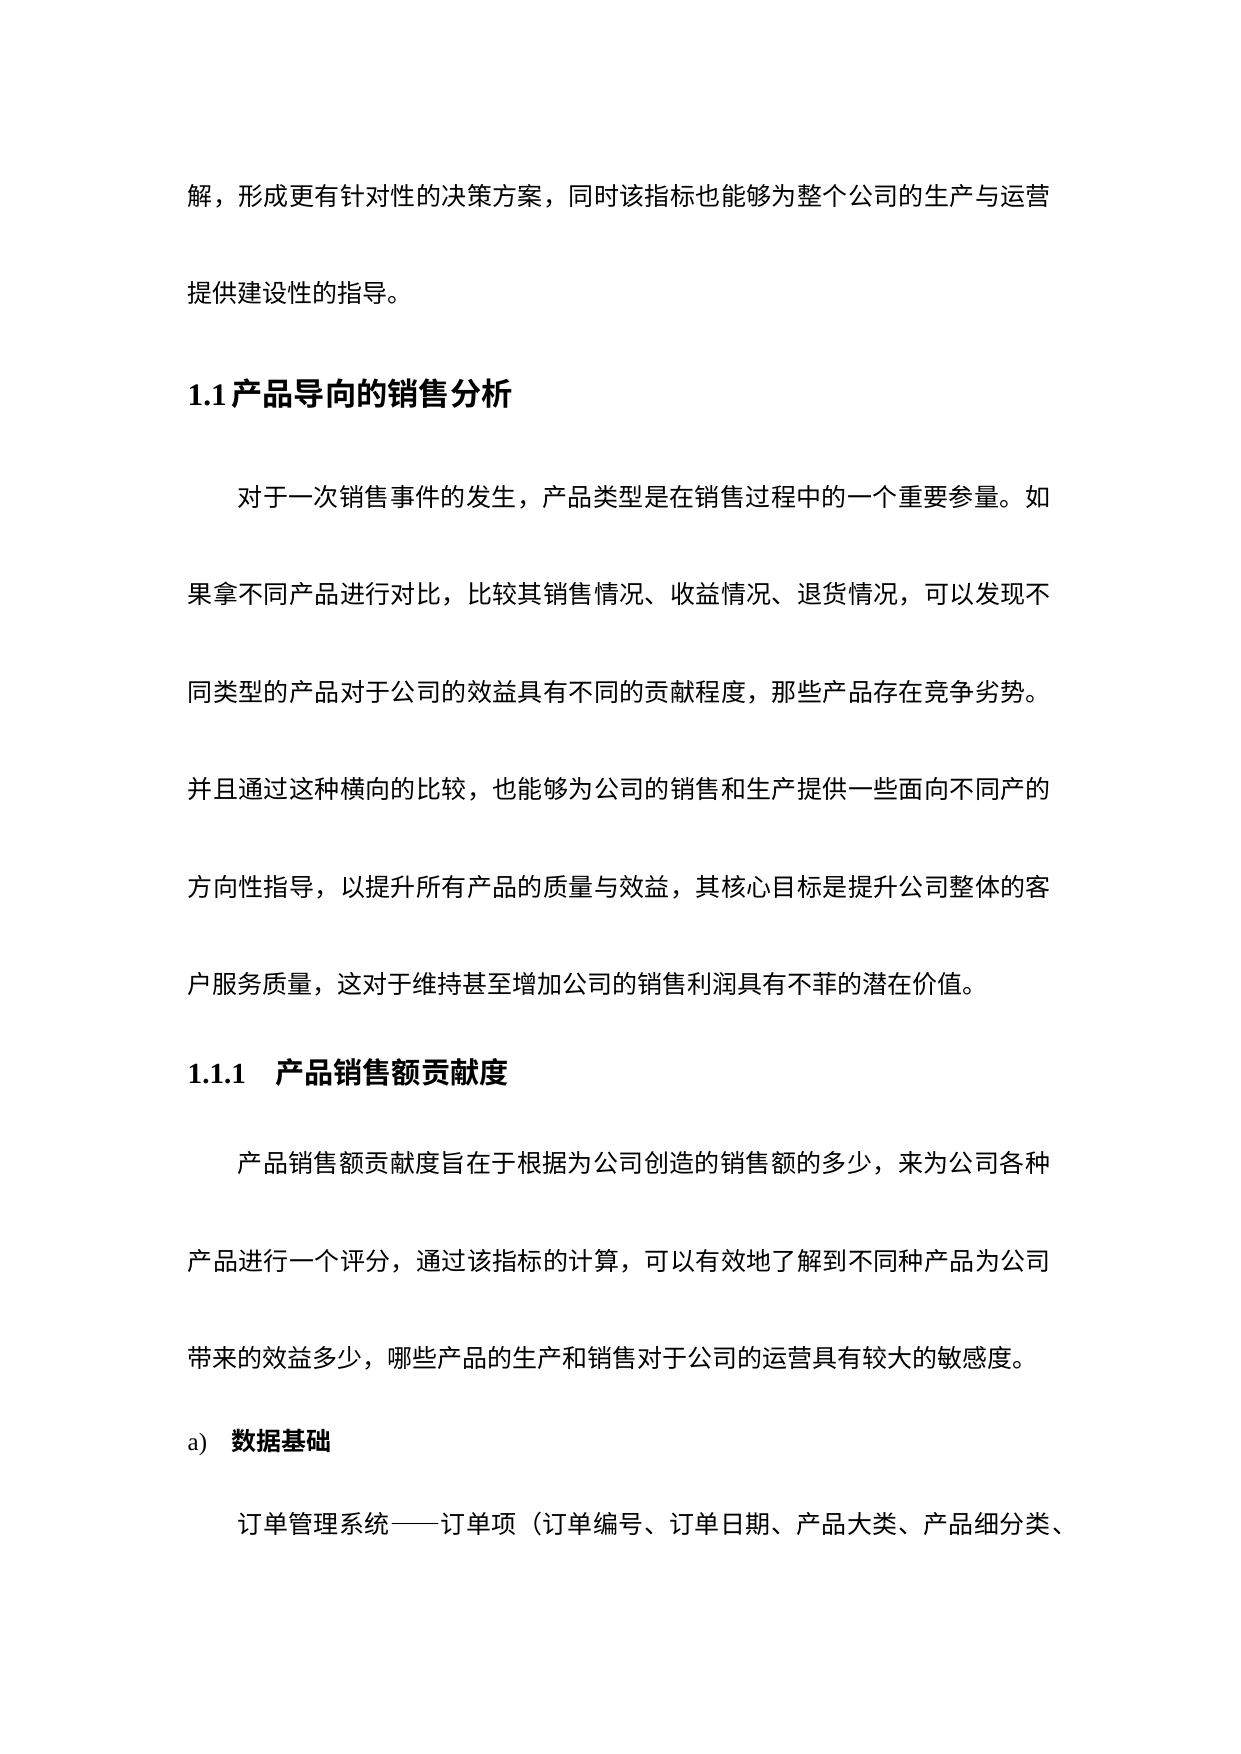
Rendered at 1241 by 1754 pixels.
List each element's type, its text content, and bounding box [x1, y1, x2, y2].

text 产品销售额贡献度旨在于根据为公司创造的销售额的多少，来为公司各种产品进行一个评分，通过该指标的计算，可以有效地了解到不同种产品为公司带来的效益多少，哪些产品的生产和销售对于公司的运营具有较大的敏感度。 [187, 1129, 1053, 1389]
subtitle 产品导向的销售分析 [187, 359, 1053, 424]
subtitle 数据基础 [187, 1407, 1053, 1472]
text 对于一次销售事件的发生，产品类型是在销售过程中的一个重要参量。如果拿不同产品进行对比，比较其销售情况、收益情况、退货情况，可以发现不同类型的产品对于公司的效益具有不同的贡献程度，那些产品存在竞争劣势。并且通过这种横向的比较，也能够为公司的销售和生产提供一些面向不同产的方向性指导，以提升所有产品的质量与效益，其核心目标是提升公司整体的客户服务质量，这对于维持甚至增加公司的销售利润具有不菲的潜在价值。 [187, 463, 1053, 1015]
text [187, 162, 1053, 324]
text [187, 1491, 1053, 1556]
subtitle 产品销售额贡献度 [187, 1049, 1053, 1092]
